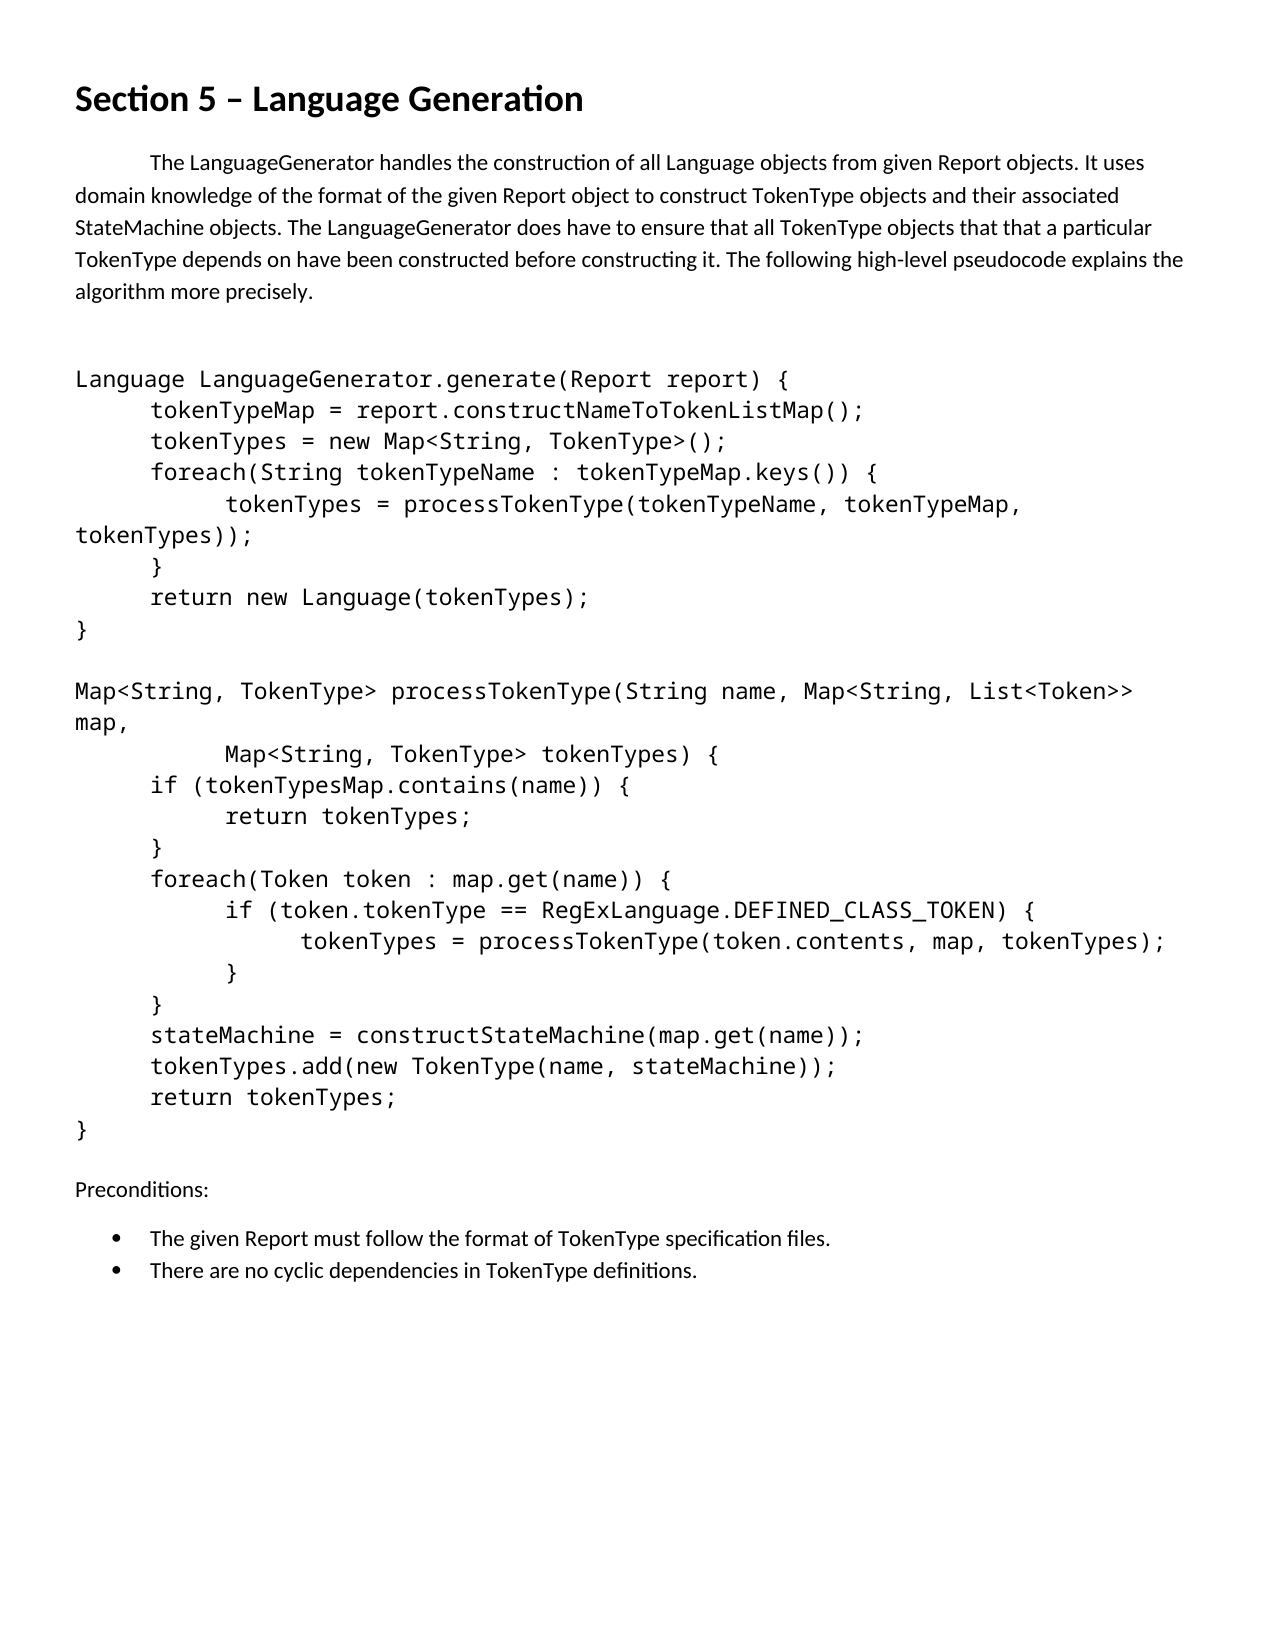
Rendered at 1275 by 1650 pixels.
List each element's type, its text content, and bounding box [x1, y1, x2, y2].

text The LanguageGenerator handles the construction of all Language objects from given Report objects. It uses domain knowledge of the format of the given Report object to construct TokenType objects and their associated StateMachine objects. The LanguageGenerator does have to ensure that all TokenType objects that that a particular TokenType depends on have been constructed before constructing it. The following high-level pseudocode explains the algorithm more precisely. [75, 148, 1200, 337]
text } [75, 987, 1200, 1019]
text foreach(Token token : map.get(name)) { if (token.tokenType == RegExLanguage.DEFINED_CLASS_TOKEN) { [75, 862, 1200, 925]
text } [75, 1112, 1200, 1144]
text } [75, 956, 1200, 987]
list There are no cyclic dependencies in TokenType definitions. [112, 1256, 1200, 1284]
text return tokenTypes; [75, 1081, 1200, 1112]
text if (tokenTypesMap.contains(name)) { [75, 769, 1200, 800]
text Language LanguageGenerator.generate(Report report) { [75, 362, 1200, 394]
text tokenTypes = new Map<String, TokenType>(); [75, 425, 1200, 456]
text tokenTypes.add(new TokenType(name, stateMachine)); [75, 1050, 1200, 1081]
text Section 5 – Language Generation [75, 75, 1200, 121]
text foreach(String tokenTypeName : tokenTypeMap.keys()) { [75, 456, 1200, 487]
text stateMachine = constructStateMachine(map.get(name)); [75, 1019, 1200, 1050]
text Map<String, TokenType> tokenTypes) { [75, 737, 1200, 769]
text tokenTypes = processTokenType(tokenTypeName, tokenTypeMap, tokenTypes)); [75, 487, 1200, 550]
text Preconditions: [75, 1175, 1200, 1203]
text } [75, 612, 1200, 644]
text tokenTypes = processTokenType(token.contents, map, tokenTypes); [75, 925, 1200, 956]
text tokenTypeMap = report.constructNameToTokenListMap(); [75, 394, 1200, 425]
text return tokenTypes; [75, 800, 1200, 831]
text return new Language(tokenTypes); [75, 581, 1200, 612]
text } [75, 550, 1200, 581]
text } [75, 831, 1200, 862]
text Map<String, TokenType> processTokenType(String name, Map<String, List<Token>> map, [75, 675, 1200, 737]
list The given Report must follow the format of TokenType specification files. [112, 1224, 1200, 1252]
